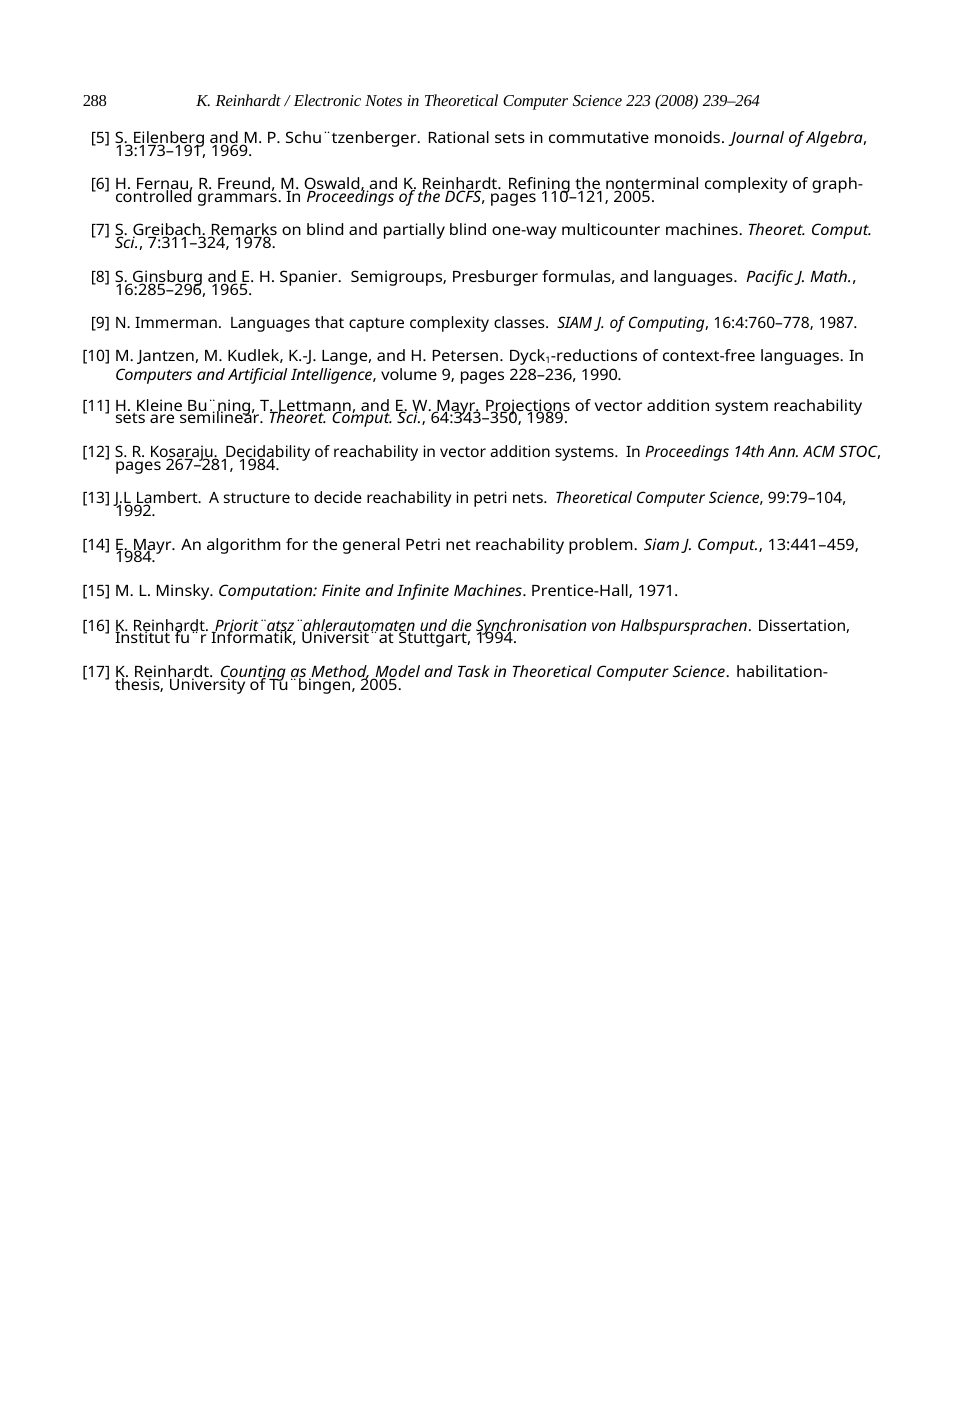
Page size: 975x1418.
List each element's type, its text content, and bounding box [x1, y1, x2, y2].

list S. Ginsburg and E. H. Spanier. Semigroups, Presburger formulas, and languages. Pacific J. Math., 16:285–296, 1965. [91, 271, 881, 299]
list E. Mayr. An algorithm for the general Petri net reachability problem. Siam J. Comput., 13:441–459, 1984. [82, 539, 881, 567]
list K. Reinhardt. Counting as Method, Model and Task in Theoretical Computer Science. habilitation- thesis, University of Tu¨bingen, 2005. [82, 666, 881, 695]
list K. Reinhardt. Priorit¨atsz¨ahlerautomaten und die Synchronisation von Halbspursprachen. Dissertation, Institut fu¨r Informatik, Universit¨at Stuttgart, 1994. [82, 620, 881, 648]
list J.L Lambert. A structure to decide reachability in petri nets. Theoretical Computer Science, 99:79–104, 1992. [82, 492, 881, 521]
text Computers and Artificial Intelligence, volume 9, pages 228–236, 1990. [115, 365, 910, 384]
list M. L. Minsky. Computation: Finite and Infinite Machines. Prentice-Hall, 1971. [82, 579, 910, 601]
list H. Fernau, R. Freund, M. Oswald, and K. Reinhardt. Refining the nonterminal complexity of graph- controlled grammars. In Proceedings of the DCFS, pages 110–121, 2005. [91, 178, 881, 207]
list S. Greibach. Remarks on blind and partially blind one-way multicounter machines. Theoret. Comput. Sci., 7:311–324, 1978. [91, 224, 881, 253]
list H. Kleine Bu¨ning, T. Lettmann, and E. W. Mayr. Projections of vector addition system reachability sets are semilinear. Theoret. Comput. Sci., 64:343–350, 1989. [82, 399, 881, 428]
list M. Jantzen, M. Kudlek, K.-J. Lange, and H. Petersen. Dyck1-reductions of context-free languages. In [82, 346, 910, 365]
list S. R. Kosaraju. Decidability of reachability in vector addition systems. In Proceedings 14th Ann. ACM STOC, pages 267–281, 1984. [82, 446, 881, 475]
list S. Eilenberg and M. P. Schu¨tzenberger. Rational sets in commutative monoids. Journal of Algebra, 13:173–191, 1969. [91, 132, 881, 161]
list N. Immerman. Languages that capture complexity classes. SIAM J. of Computing, 16:4:760–778, 1987. [91, 312, 910, 333]
